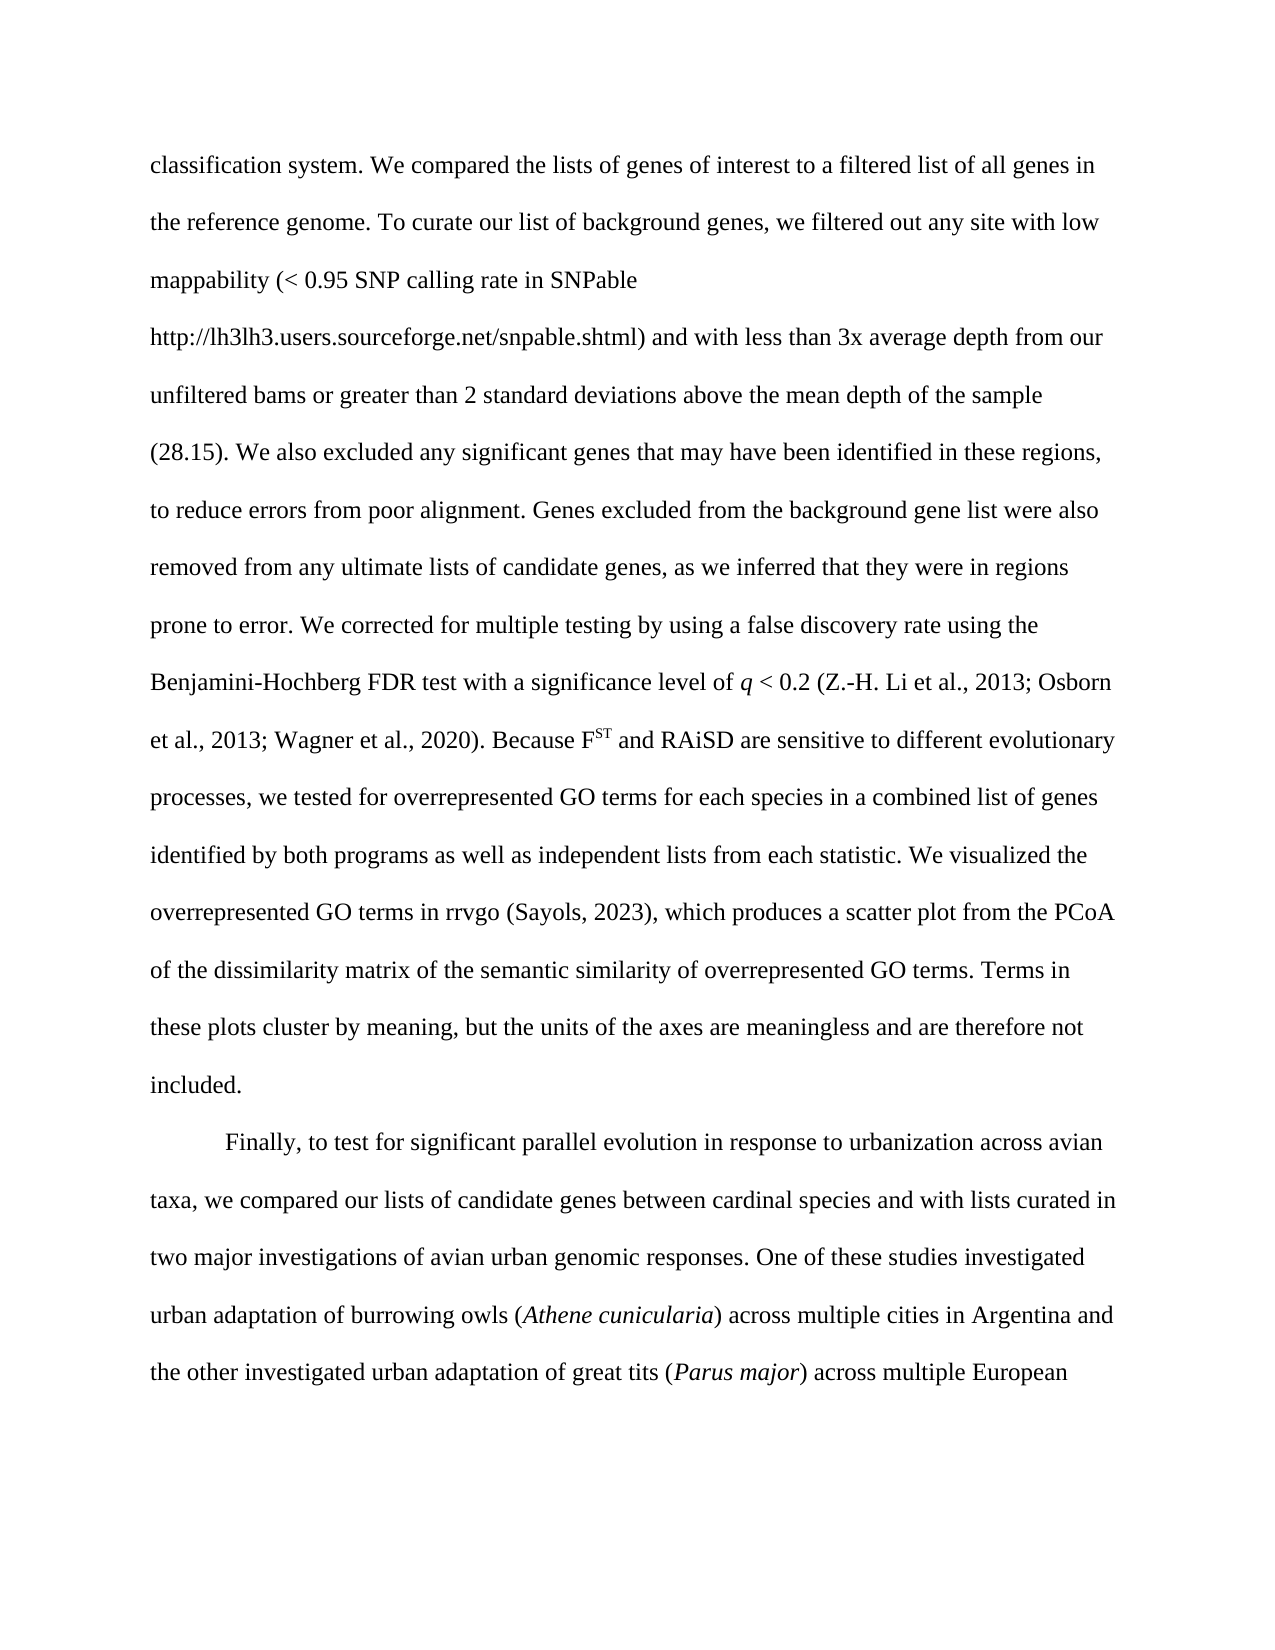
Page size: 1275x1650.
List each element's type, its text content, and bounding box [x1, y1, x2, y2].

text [150, 1127, 1125, 1386]
